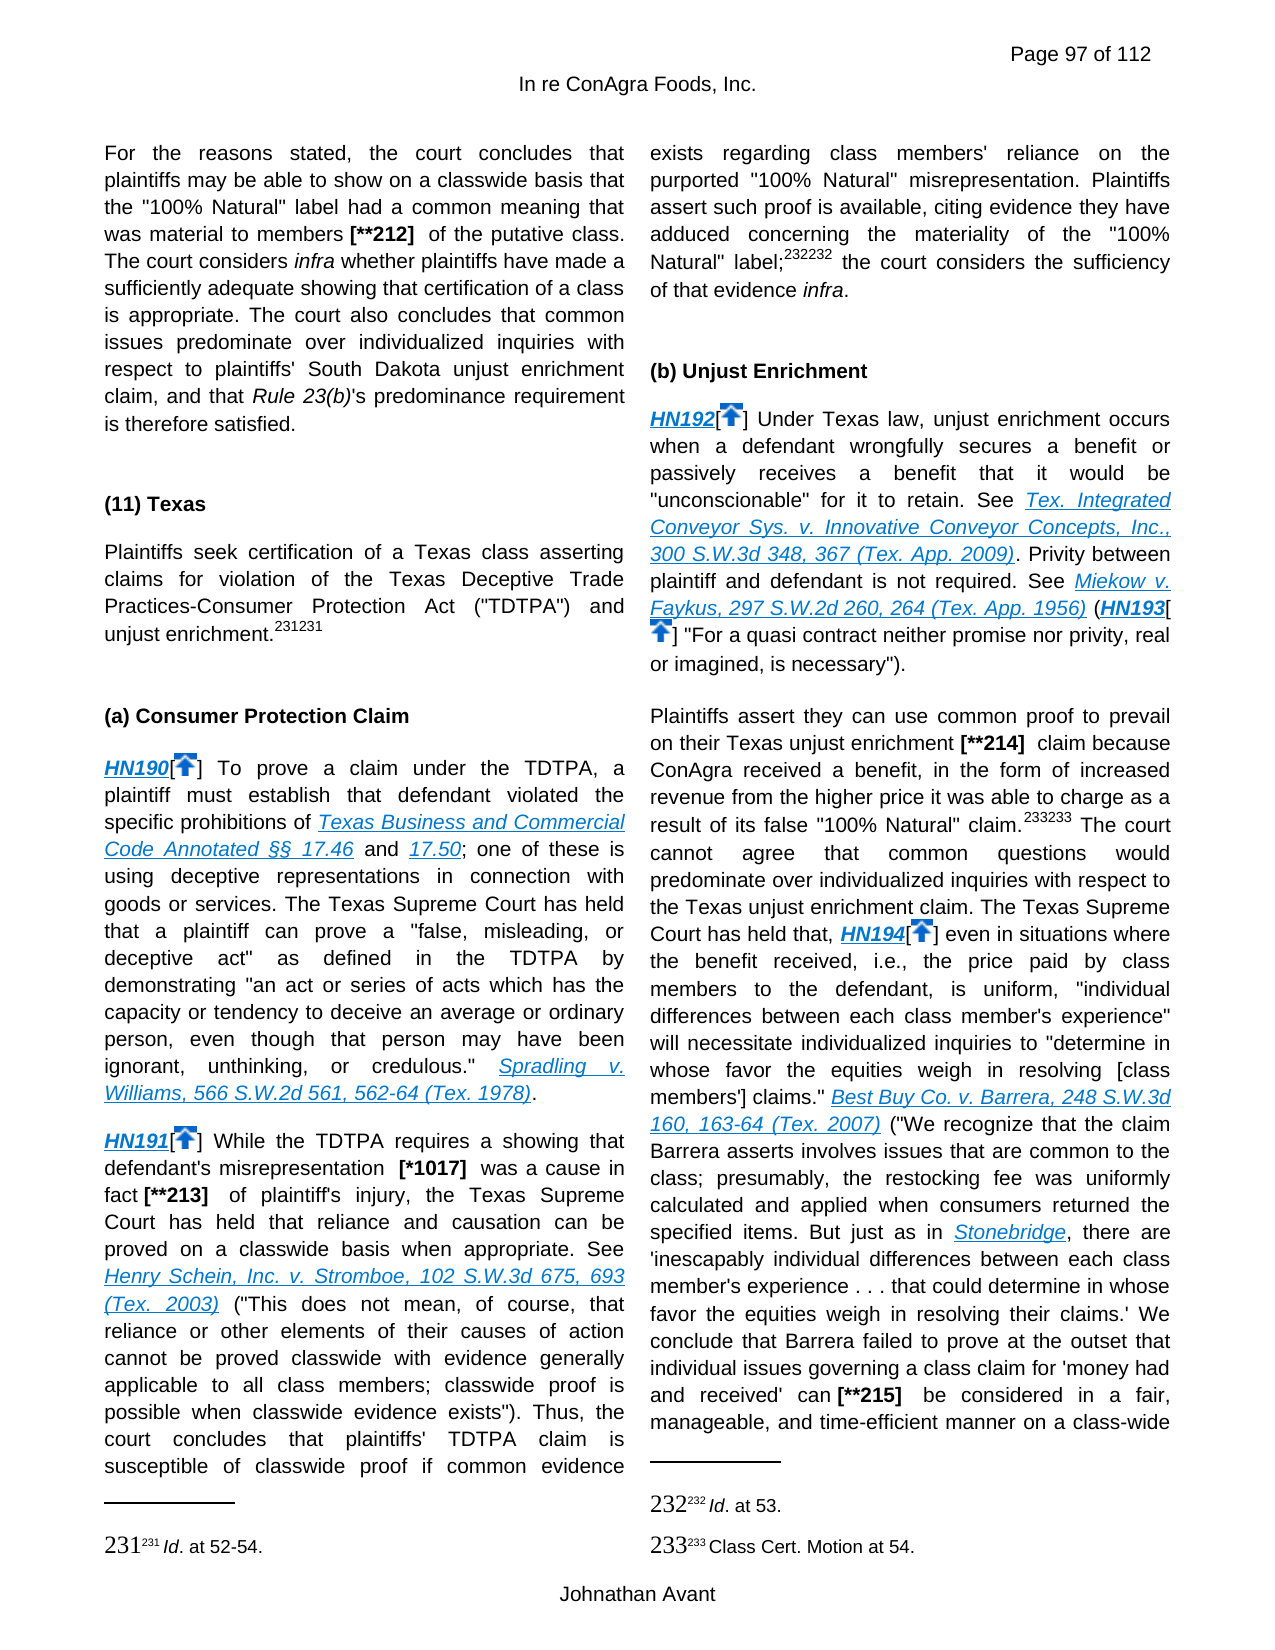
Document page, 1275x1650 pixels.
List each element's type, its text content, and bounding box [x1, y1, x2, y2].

text (a) Consumer Protection Claim [104, 672, 625, 728]
picture [650, 619, 672, 642]
picture [720, 403, 743, 426]
text (11) Texas [104, 460, 625, 516]
text (b) Unjust Enrichment [650, 327, 1171, 382]
text HN191[] While the TDTPA requires a showing that defendant's misrepresentation [*1017] was a cause in fact [**213] of plaintiff's injury, the Texas Supreme Court has held that reliance and causation can be proved on a classwide basis when appropriate. See Henry Schein, Inc. v. Stromboe, 102 S.W.3d 675, 693 (Tex. 2003) ("This does not mean, of course, that reliance or other elements of their causes of action cannot be proved classwide with evidence generally applicable to all class members; classwide proof is possible when classwide evidence exists"). Thus, the court concludes that plaintiffs' TDTPA claim is susceptible of classwide proof if common evidence exists regarding class members' reliance on the purported "100% Natural" misrepresentation. Plaintiffs assert such proof is available, citing evidence they have adduced concerning the materiality of the "100% Natural" label;232 the court considers the sufficiency of that evidence infra. [650, 137, 1171, 302]
picture [174, 753, 197, 776]
picture [174, 1126, 197, 1149]
text Plaintiffs seek certification of a Texas class asserting claims for violation of the Texas Deceptive Trade Practices-Consumer Protection Act ("TDTPA") and unjust enrichment.231 [104, 537, 625, 647]
picture [911, 919, 933, 942]
text For the reasons stated, the court concludes that plaintiffs may be able to show on a classwide basis that the "100% Natural" label had a common meaning that was material to members [**212] of the putative class. The court considers infra whether plaintiffs have made a sufficiently adequate showing that certification of a class is appropriate. The court also concludes that common issues predominate over individualized inquiries with respect to plaintiffs' South Dakota unjust enrichment claim, and that Rule 23(b)'s predominance requirement is therefore satisfied. [104, 137, 625, 435]
text HN192[] Under Texas law, unjust enrichment occurs when a defendant wrongfully secures a benefit or passively receives a benefit that it would be "unconscionable" for it to retain. See Tex. Integrated Conveyor Sys. v. Innovative Conveyor Concepts, Inc., 300 S.W.3d 348, 367 (Tex. App. 2009). Privity between plaintiff and defendant is not required. See Miekow v. Faykus, 297 S.W.2d 260, 264 (Tex. App. 1956) (HN193[] "For a quasi contract neither promise nor privity, real or imagined, is necessary"). [650, 403, 1171, 536]
text HN191[] While the TDTPA requires a showing that defendant's misrepresentation [*1017] was a cause in fact [**213] of plaintiff's injury, the Texas Supreme Court has held that reliance and causation can be proved on a classwide basis when appropriate. See Henry Schein, Inc. v. Stromboe, 102 S.W.3d 675, 693 (Tex. 2003) ("This does not mean, of course, that reliance or other elements of their causes of action cannot be proved classwide with evidence generally applicable to all class members; classwide proof is possible when classwide evidence exists"). Thus, the court concludes that plaintiffs' TDTPA claim is susceptible of classwide proof if common evidence exists regarding class members' reliance on the purported "100% Natural" misrepresentation. Plaintiffs assert such proof is available, citing evidence they have adduced concerning the materiality of the "100% Natural" label;232 the court considers the sufficiency of that evidence infra. [104, 1126, 625, 1285]
text HN191[] While the TDTPA requires a showing that defendant's misrepresentation [*1017] was a cause in fact [**213] of plaintiff's injury, the Texas Supreme Court has held that reliance and causation can be proved on a classwide basis when appropriate. See Henry Schein, Inc. v. Stromboe, 102 S.W.3d 675, 693 (Tex. 2003) ("This does not mean, of course, that reliance or other elements of their causes of action cannot be proved classwide with evidence generally applicable to all class members; classwide proof is possible when classwide evidence exists"). Thus, the court concludes that plaintiffs' TDTPA claim is susceptible of classwide proof if common evidence exists regarding class members' reliance on the purported "100% Natural" misrepresentation. Plaintiffs assert such proof is available, citing evidence they have adduced concerning the materiality of the "100% Natural" label;232 the court considers the sufficiency of that evidence infra. [104, 1286, 625, 1478]
text HN192[] Under Texas law, unjust enrichment occurs when a defendant wrongfully secures a benefit or passively receives a benefit that it would be "unconscionable" for it to retain. See Tex. Integrated Conveyor Sys. v. Innovative Conveyor Concepts, Inc., 300 S.W.3d 348, 367 (Tex. App. 2009). Privity between plaintiff and defendant is not required. See Miekow v. Faykus, 297 S.W.2d 260, 264 (Tex. App. 1956) (HN193[] "For a quasi contract neither promise nor privity, real or imagined, is necessary"). [650, 537, 1171, 676]
text HN190[] To prove a claim under the TDTPA, a plaintiff must establish that defendant violated the specific prohibitions of Texas Business and Commercial Code Annotated §§ 17.46 and 17.50; one of these is using deceptive representations in connection with goods or services. The Texas Supreme Court has held that a plaintiff can prove a "false, misleading, or deceptive act" as defined in the TDTPA by demonstrating "an act or series of acts which has the capacity or tendency to deceive an average or ordinary person, even though that person may have been ignorant, unthinking, or credulous." Spradling v. Williams, 566 S.W.2d 561, 562-64 (Tex. 1978). [104, 753, 625, 1105]
